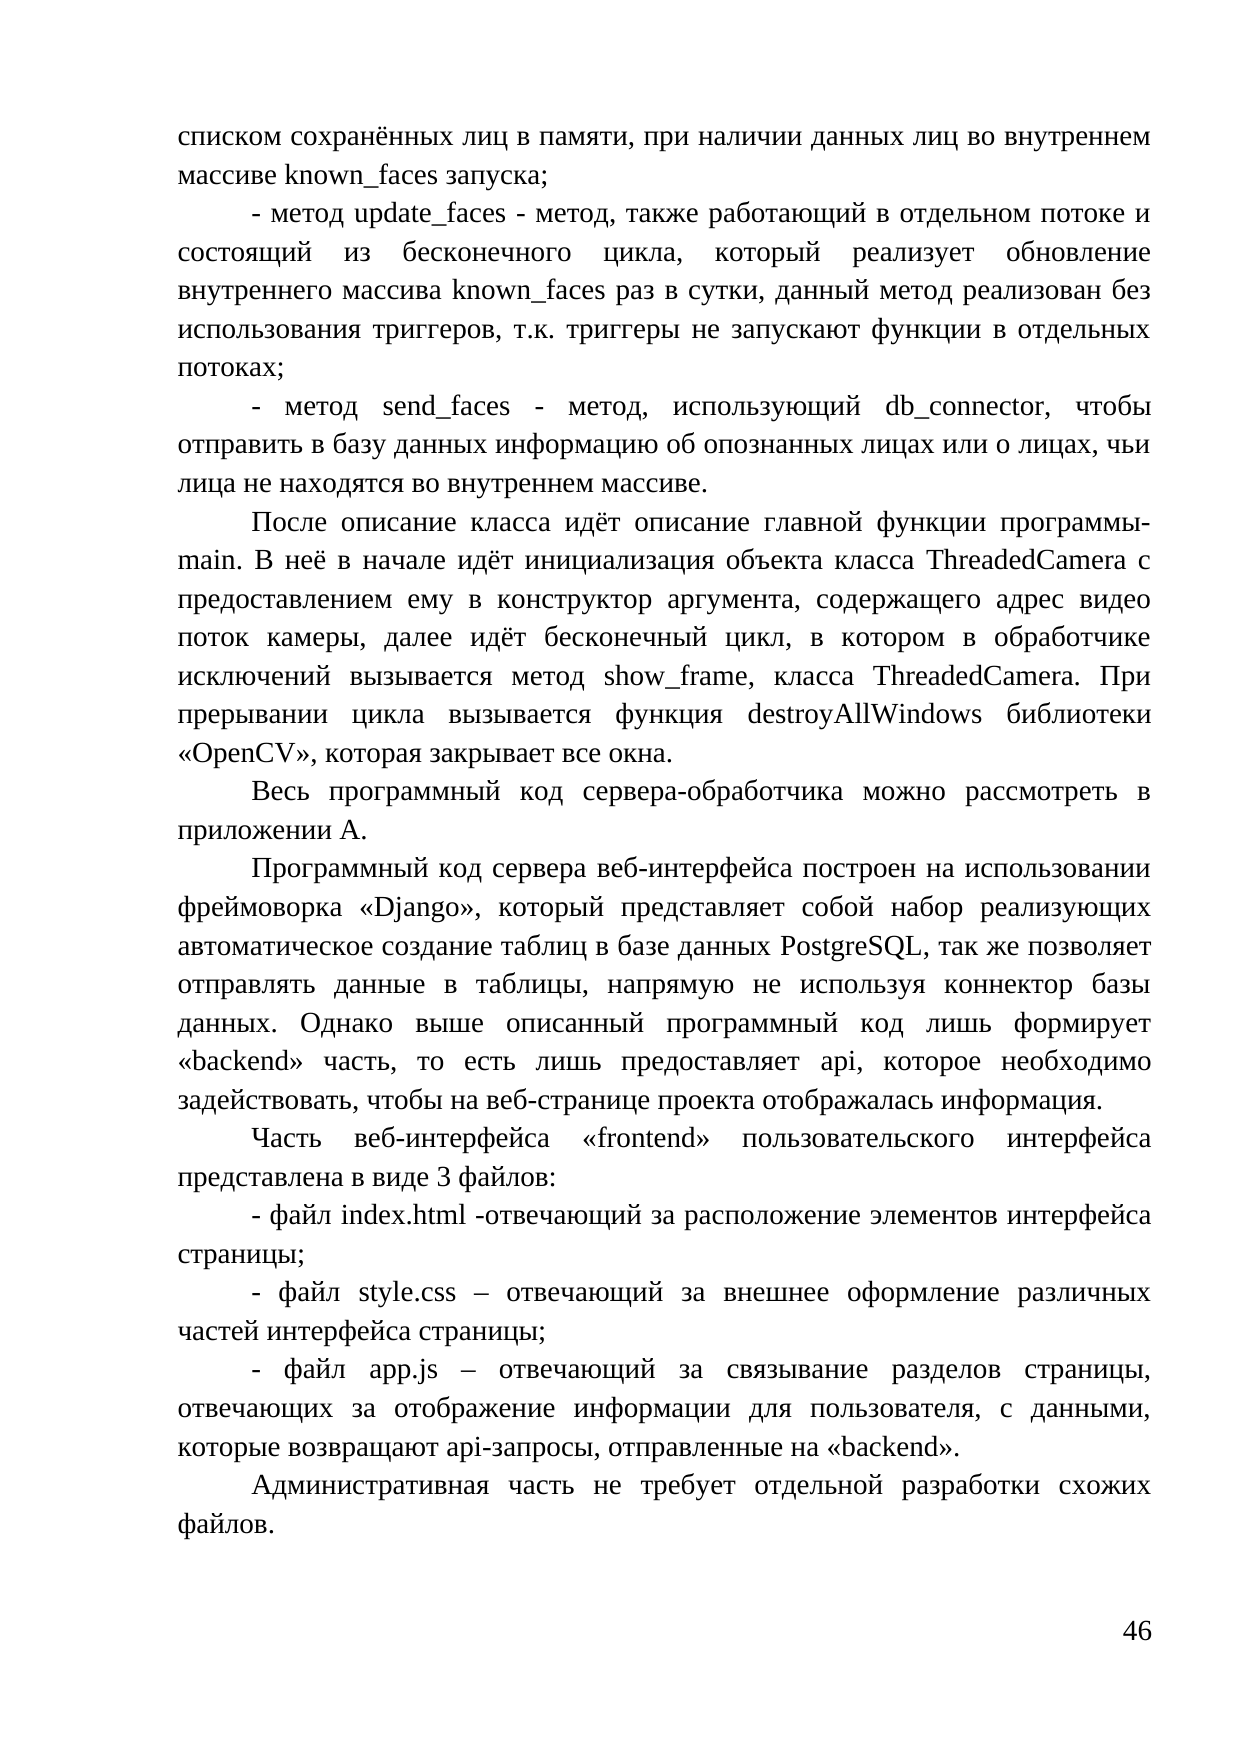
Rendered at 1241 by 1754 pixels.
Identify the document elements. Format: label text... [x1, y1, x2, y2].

text Административная часть не требует отдельной разработки схожих файлов. [177, 1467, 1152, 1539]
text После описание класса идёт описание главной функции программы- main. В неё в начале идёт инициализация объекта класса ThreadedCamera с предоставлением ему в конструктор аргумента, содержащего адрес видео поток камеры, далее идёт бесконечный цикл, в котором в обработчике исключений вызывается метод show_frame, класса ThreadedCamera. При прерывании цикла вызывается функция destroyAllWindows библиотеки «OpenCV», которая закрывает все окна. [177, 504, 1152, 768]
text - метод update_faces - метод, также работающий в отдельном потоке и состоящий из бесконечного цикла, который реализует обновление внутреннего массива known_faces раз в сутки, данный метод реализован без использования триггеров, т.к. триггеры не запускают функции в отдельных потоках; [177, 195, 1152, 383]
text - файл style.css – отвечающий за внешнее оформление различных частей интерфейса страницы; [177, 1274, 1152, 1347]
text - файл index.html -отвечающий за расположение элементов интерфейса страницы; [177, 1197, 1152, 1269]
text Весь программный код сервера-обработчика можно рассмотреть в приложении А. [177, 773, 1152, 846]
text Часть веб-интерфейса «frontend» пользовательского интерфейса представлена в виде 3 файлов: [177, 1120, 1152, 1192]
text Программный код сервера веб-интерфейса построен на использовании фреймоворка «Django», который представляет собой набор реализующих автоматическое создание таблиц в базе данных PostgreSQL, так же позволяет отправлять данные в таблицы, напрямую не используя коннектор базы данных. Однако выше описанный программный код лишь формирует «backend» часть, то есть лишь предоставляет api, которое необходимо задействовать, чтобы на веб-странице проекта отображалась информация. [177, 851, 1152, 1115]
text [177, 118, 1152, 190]
text - файл app.js – отвечающий за связывание разделов страницы, отвечающих за отображение информации для пользователя, с данными, которые возвращают api-запросы, отправленные на «backend». [177, 1352, 1152, 1462]
text - метод send_faces - метод, использующий db_connector, чтобы отправить в базу данных информацию об опознанных лицах или о лицах, чьи лица не находятся во внутреннем массиве. [177, 388, 1152, 499]
